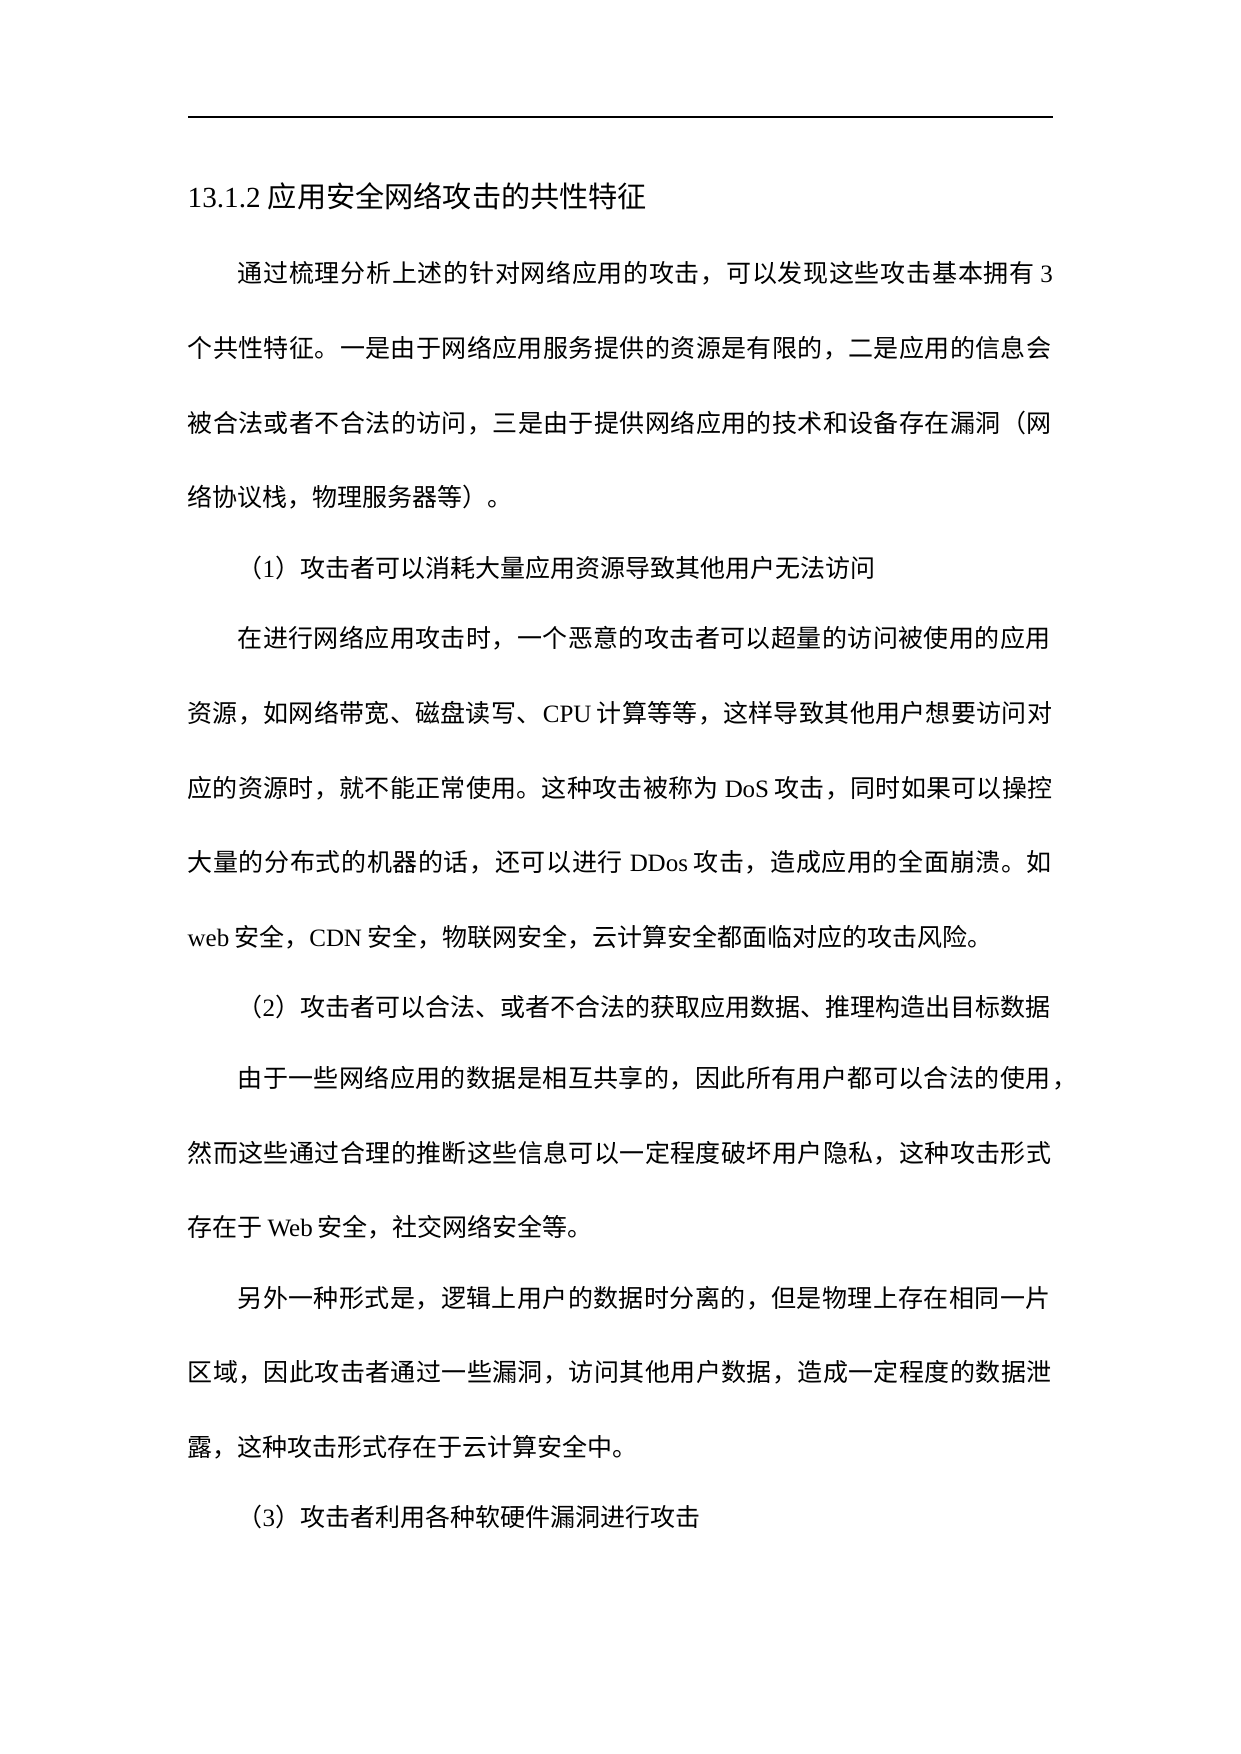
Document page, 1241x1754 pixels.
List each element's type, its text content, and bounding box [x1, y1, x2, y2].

text 在进行网络应用攻击时，一个恶意的攻击者可以超量的访问被使用的应用资源，如网络带宽、磁盘读写、CPU计算等等，这样导致其他用户想要访问对应的资源时，就不能正常使用。这种攻击被称为DoS攻击，同时如果可以操控大量的分布式的机器的话，还可以进行DDos攻击，造成应用的全面崩溃。如web安全，CDN安全，物联网安全，云计算安全都面临对应的攻击风险。 [187, 604, 1053, 968]
text 另外一种形式是，逻辑上用户的数据时分离的，但是物理上存在相同一片区域，因此攻击者通过一些漏洞，访问其他用户数据，造成一定程度的数据泄露，这种攻击形式存在于云计算安全中。 [187, 1264, 1053, 1478]
text 由于一些网络应用的数据是相互共享的，因此所有用户都可以合法的使用，然而这些通过合理的推断这些信息可以一定程度破坏用户隐私，这种攻击形式存在于Web安全，社交网络安全等。 [187, 1044, 1053, 1258]
text （3）攻击者利用各种软硬件漏洞进行攻击 [187, 1483, 1053, 1548]
text （2）攻击者可以合法、或者不合法的获取应用数据、推理构造出目标数据 [187, 973, 1053, 1038]
text 通过梳理分析上述的针对网络应用的攻击，可以发现这些攻击基本拥有3个共性特征。一是由于网络应用服务提供的资源是有限的，二是应用的信息会被合法或者不合法的访问，三是由于提供网络应用的技术和设备存在漏洞（网络协议栈，物理服务器等）。 [187, 239, 1053, 528]
subtitle 13.1.2 应用安全网络攻击的共性特征 [187, 162, 1053, 227]
text （1）攻击者可以消耗大量应用资源导致其他用户无法访问 [187, 534, 1053, 599]
